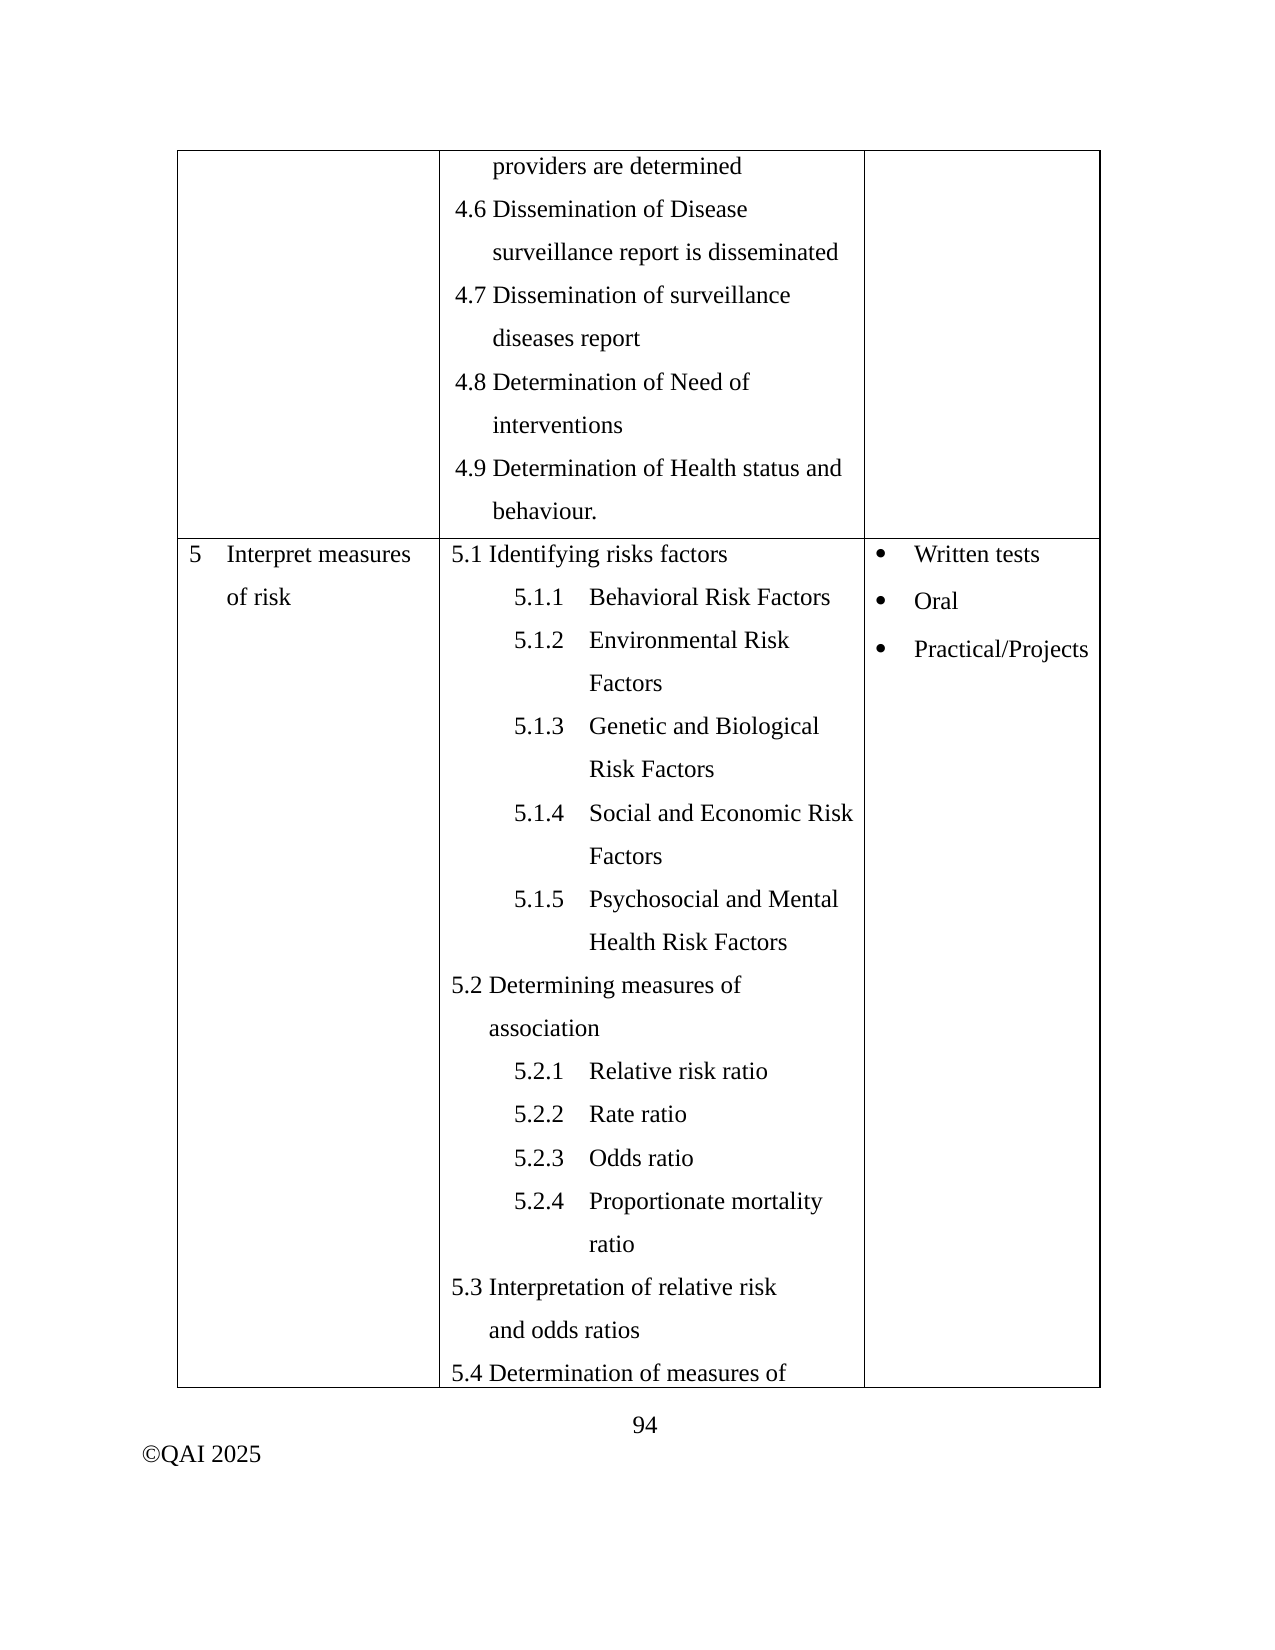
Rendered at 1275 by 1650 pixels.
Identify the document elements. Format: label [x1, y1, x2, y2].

table_cell [440, 539, 864, 1387]
table_cell [865, 539, 1099, 1387]
table_cell [178, 151, 439, 538]
table_cell [178, 539, 439, 1387]
table_cell [440, 151, 864, 538]
table_cell [865, 151, 1099, 538]
